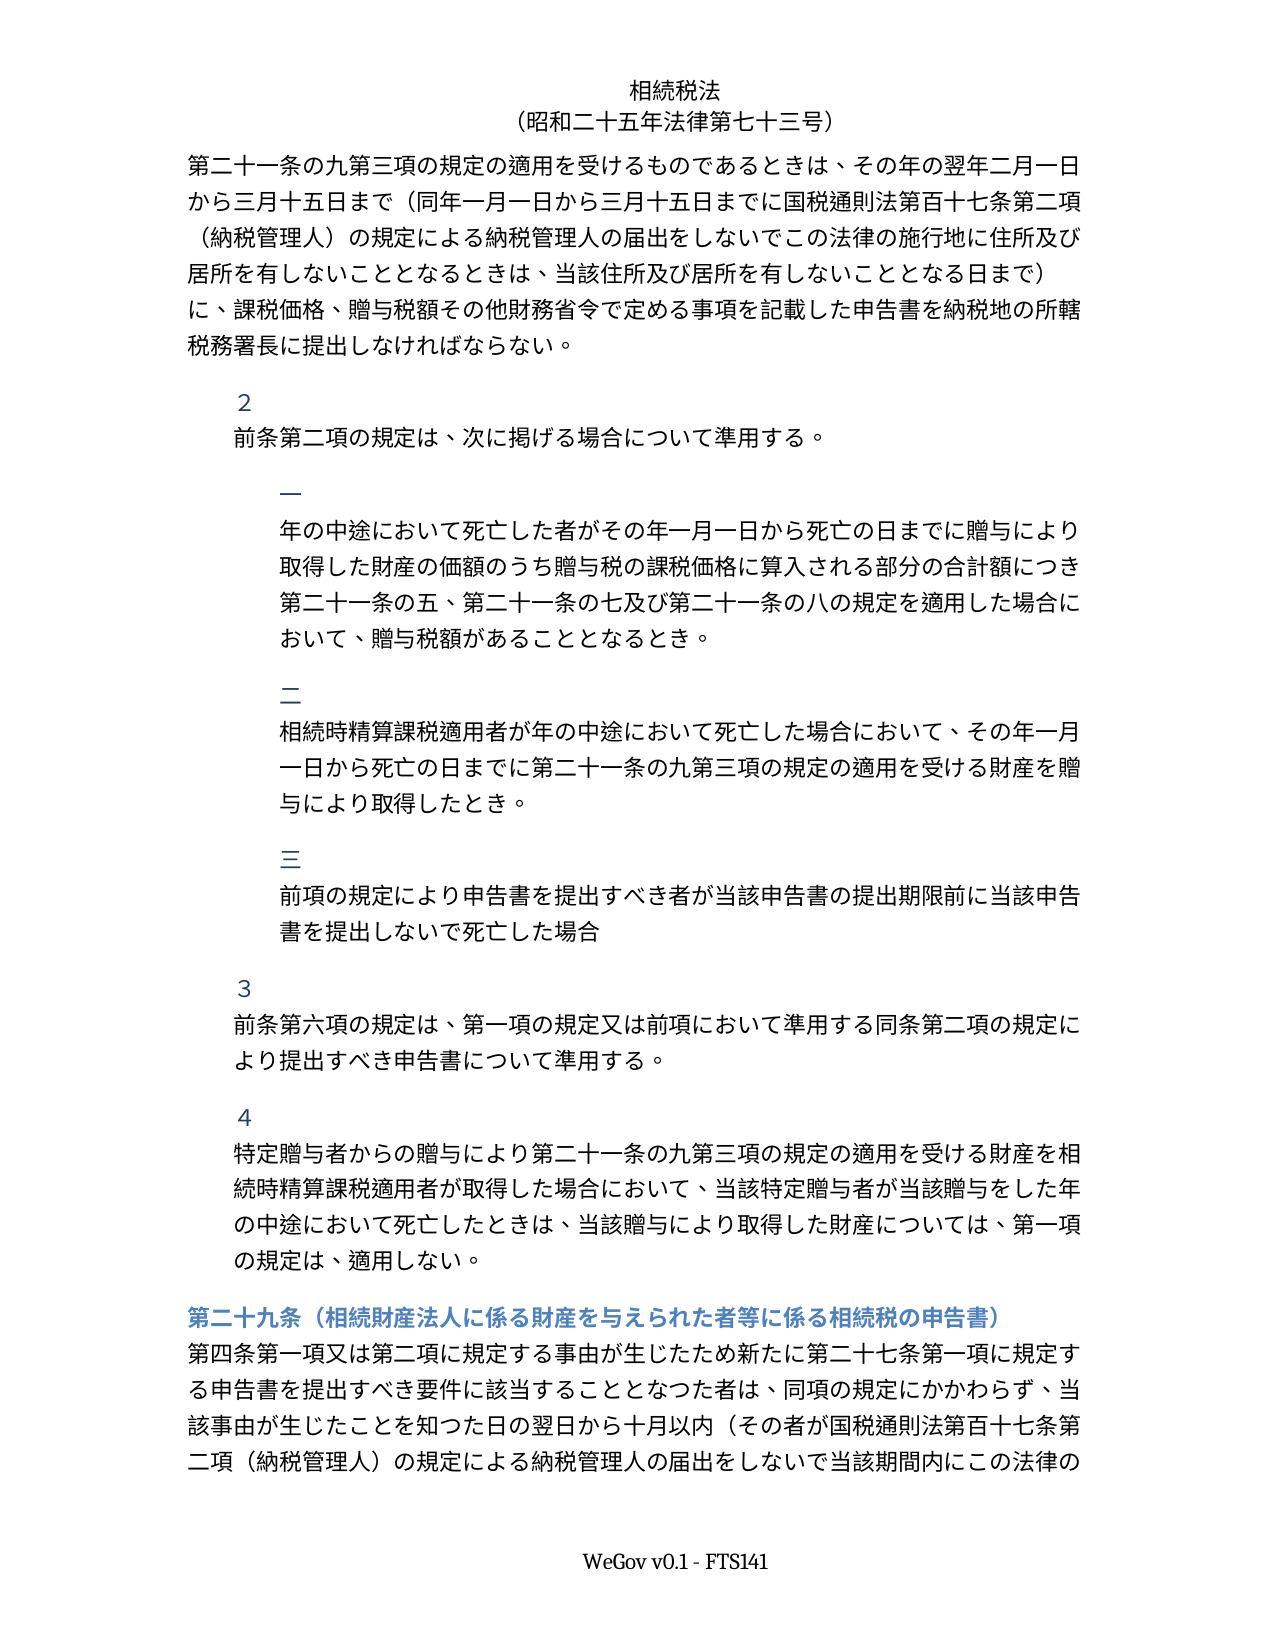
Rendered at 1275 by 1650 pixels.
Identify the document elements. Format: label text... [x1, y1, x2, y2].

subtitle 二 [279, 680, 1087, 711]
text 相続時精算課税適用者が年の中途において死亡した場合において、その年一月一日から死亡の日までに第二十一条の九第三項の規定の適用を受ける財産を贈与により取得したとき。 [279, 716, 1087, 819]
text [187, 1338, 1087, 1477]
text 前項の規定により申告書を提出すべき者が当該申告書の提出期限前に当該申告書を提出しないで死亡した場合 [279, 880, 1087, 947]
text 特定贈与者からの贈与により第二十一条の九第三項の規定の適用を受ける財産を相続時精算課税適用者が取得した場合において、当該特定贈与者が当該贈与をした年の中途において死亡したときは、当該贈与により取得した財産については、第一項の規定は、適用しない。 [233, 1137, 1087, 1277]
subtitle 三 [279, 844, 1087, 876]
subtitle ４ [233, 1102, 1087, 1133]
subtitle 一 [279, 479, 1087, 510]
subtitle ３ [233, 973, 1087, 1004]
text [187, 150, 1087, 361]
text 年の中途において死亡した者がその年一月一日から死亡の日までに贈与により取得した財産の価額のうち贈与税の課税価格に算入される部分の合計額につき第二十一条の五、第二十一条の七及び第二十一条の八の規定を適用した場合において、贈与税額があることとなるとき。 [279, 515, 1087, 654]
text 前条第二項の規定は、次に掲げる場合について準用する。 [233, 422, 1087, 454]
subtitle 第二十九条（相続財産法人に係る財産を与えられた者等に係る相続税の申告書） [187, 1302, 1087, 1333]
text 前条第六項の規定は、第一項の規定又は前項において準用する同条第二項の規定により提出すべき申告書について準用する。 [233, 1009, 1087, 1076]
subtitle ２ [233, 386, 1087, 418]
